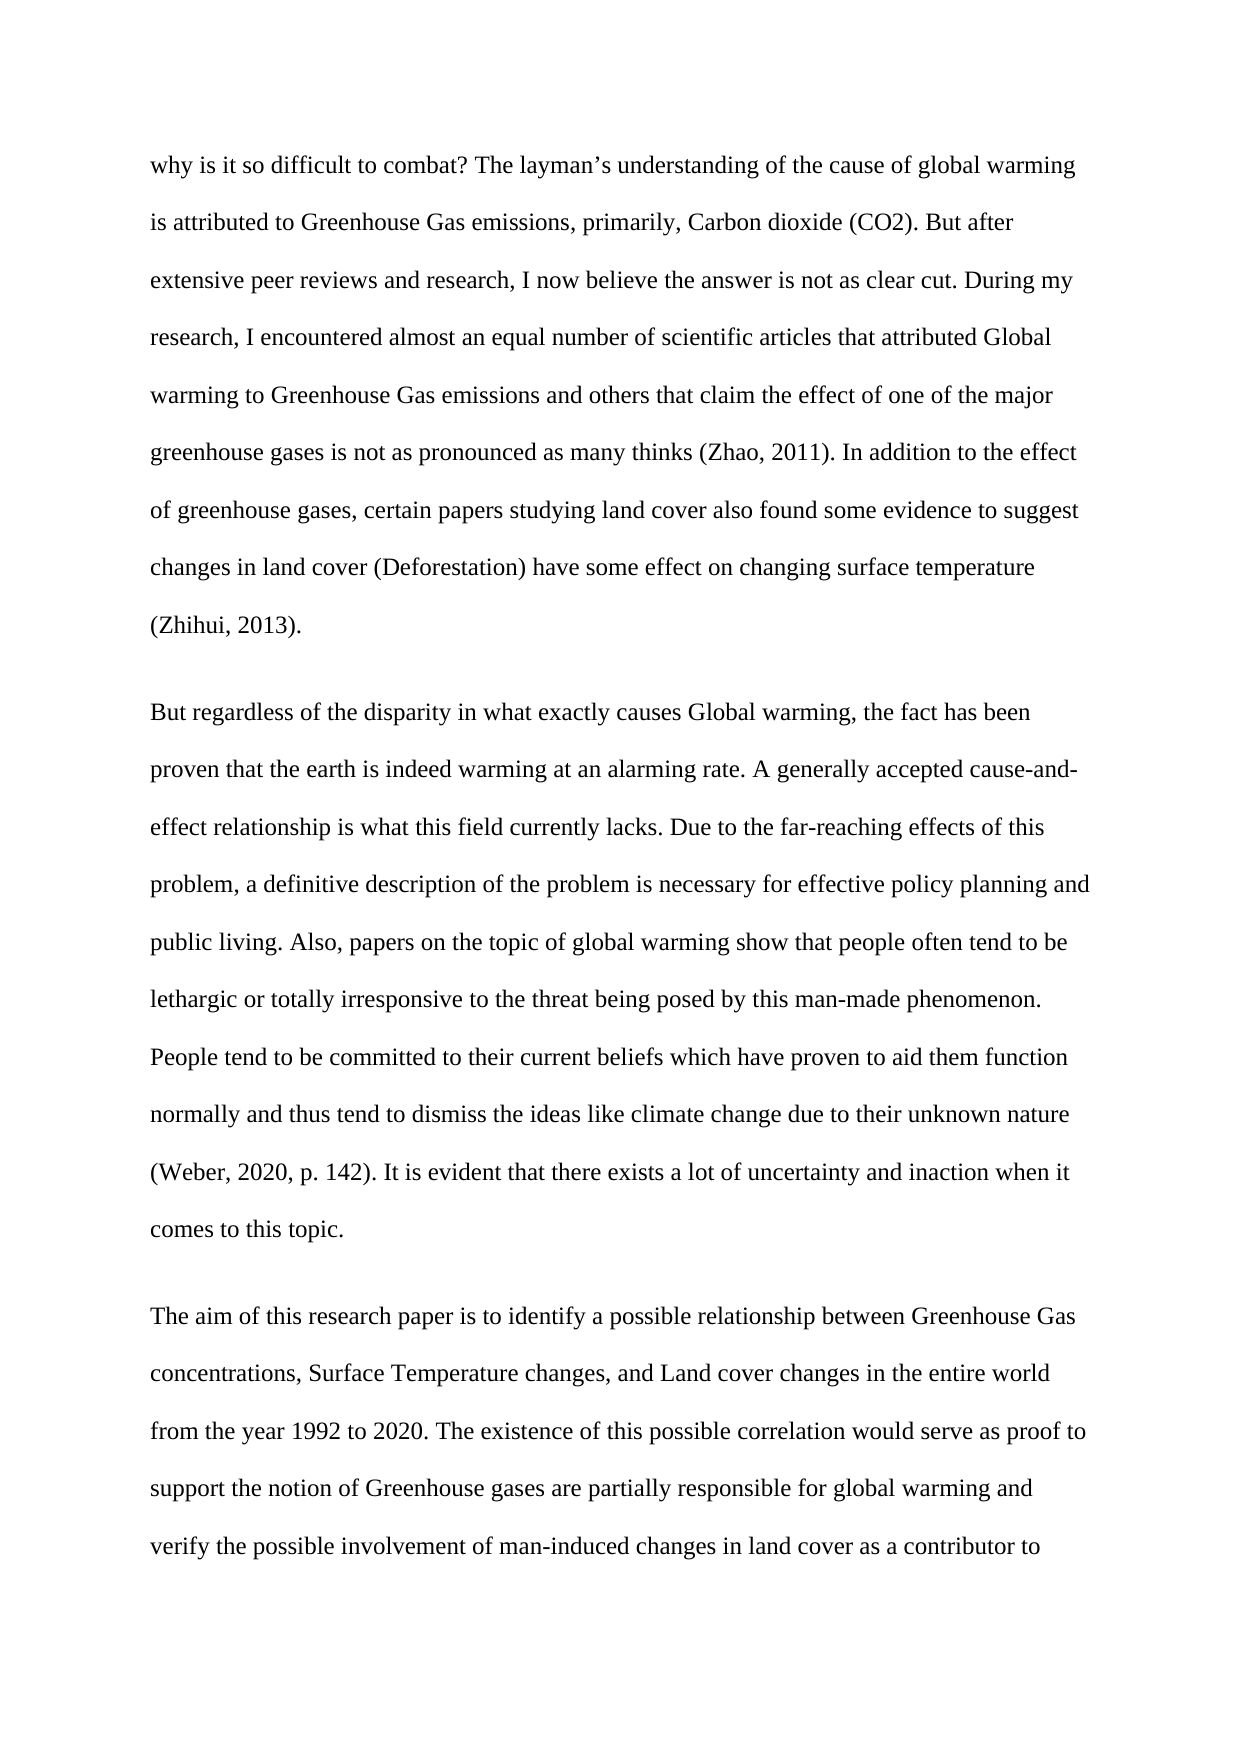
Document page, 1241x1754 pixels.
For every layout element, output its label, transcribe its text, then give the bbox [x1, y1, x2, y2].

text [150, 1301, 1090, 1559]
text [150, 150, 1090, 639]
text But regardless of the disparity in what exactly causes Global warming, the fact has been proven that the earth is indeed warming at an alarming rate. A generally accepted cause-and-effect relationship is what this field currently lacks. Due to the far-reaching effects of this problem, a definitive description of the problem is necessary for effective policy planning and public living. Also, papers on the topic of global warming show that people often tend to be lethargic or totally irresponsive to the threat being posed by this man-made phenomenon. People tend to be committed to their current beliefs which have proven to aid them function normally and thus tend to dismiss the ideas like climate change due to their unknown nature (Weber, 2020, p. 142). It is evident that there exists a lot of uncertainty and inaction when it comes to this topic. [150, 697, 1090, 1243]
